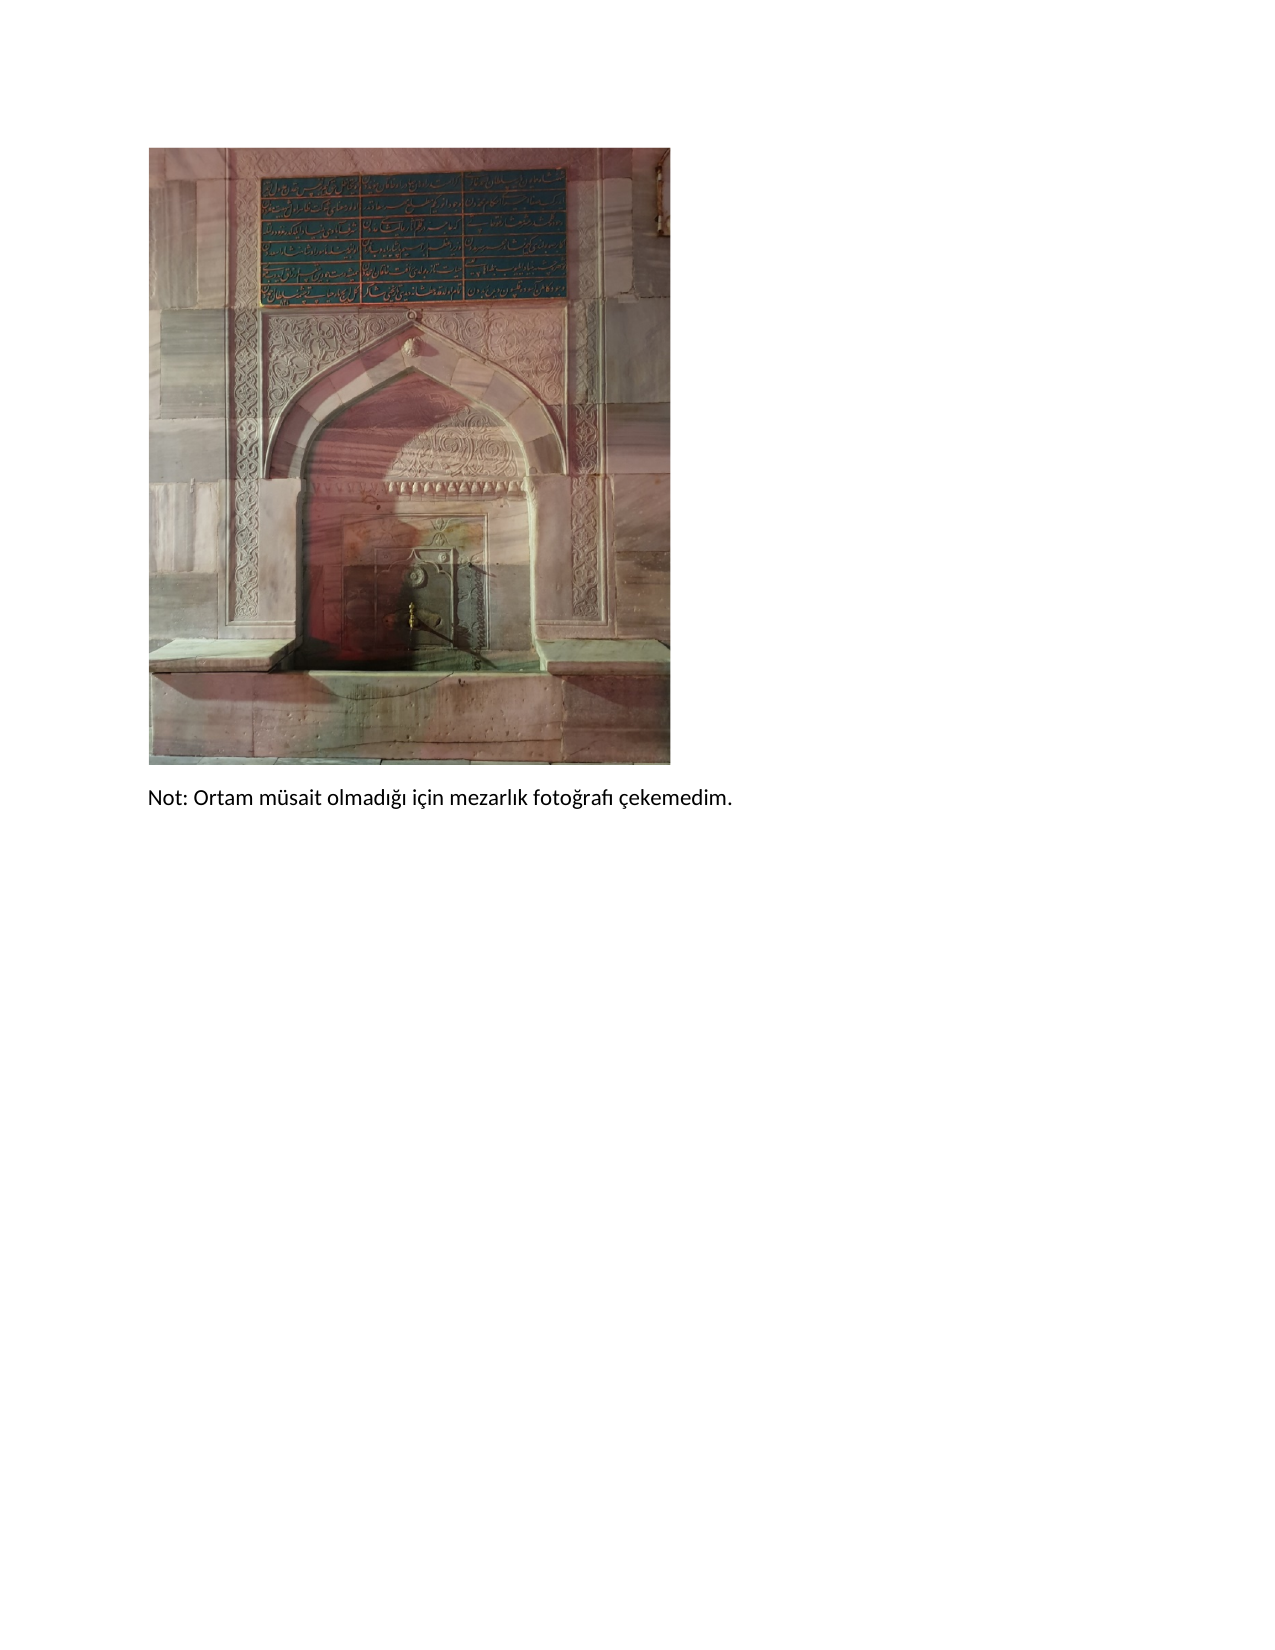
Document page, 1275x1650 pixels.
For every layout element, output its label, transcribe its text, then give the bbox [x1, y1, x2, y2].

picture [149, 148, 670, 765]
text Not: Ortam müsait olmadığı için mezarlık fotoğrafı çekemedim. [148, 783, 1127, 811]
